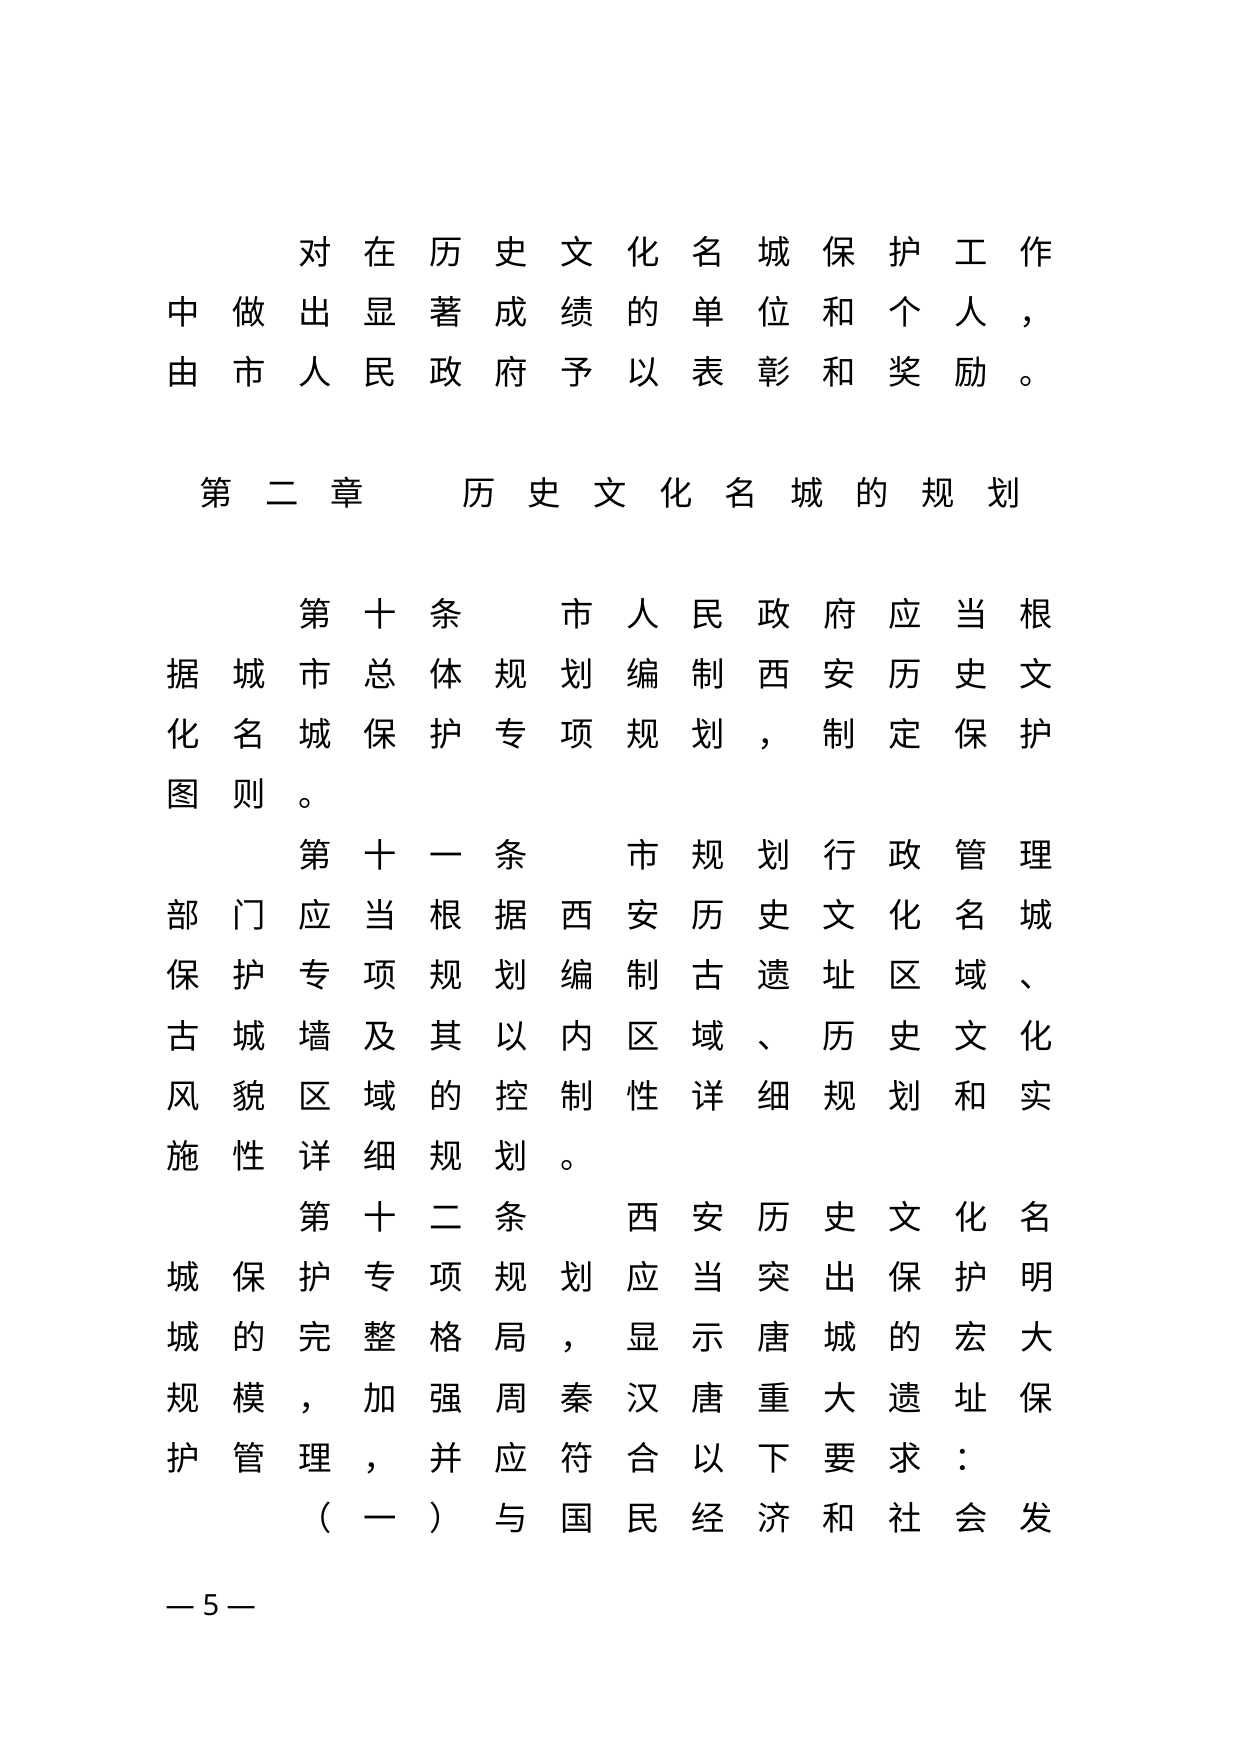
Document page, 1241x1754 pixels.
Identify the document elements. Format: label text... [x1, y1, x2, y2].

text 第十条 市人民政府应当根据城市总体规划编制西安历史文化名城保护专项规划，制定保护图则。 [167, 581, 1085, 822]
text 第二章 历史文化名城的规划 [167, 461, 1085, 521]
text 对在历史文化名城保护工作中做出显著成绩的单位和个人，由市人民政府予以表彰和奖励。 [167, 219, 1085, 400]
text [167, 1486, 1085, 1546]
text 第十一条 市规划行政管理部门应当根据西安历史文化名城保护专项规划编制古遗址区域、古城墙及其以内区域、历史文化风貌区域的控制性详细规划和实施性详细规划。 [167, 822, 1085, 1184]
text 第十二条 西安历史文化名城保护专项规划应当突出保护明城的完整格局，显示唐城的宏大规模，加强周秦汉唐重大遗址保护管理，并应符合以下要求： [167, 1184, 1085, 1486]
